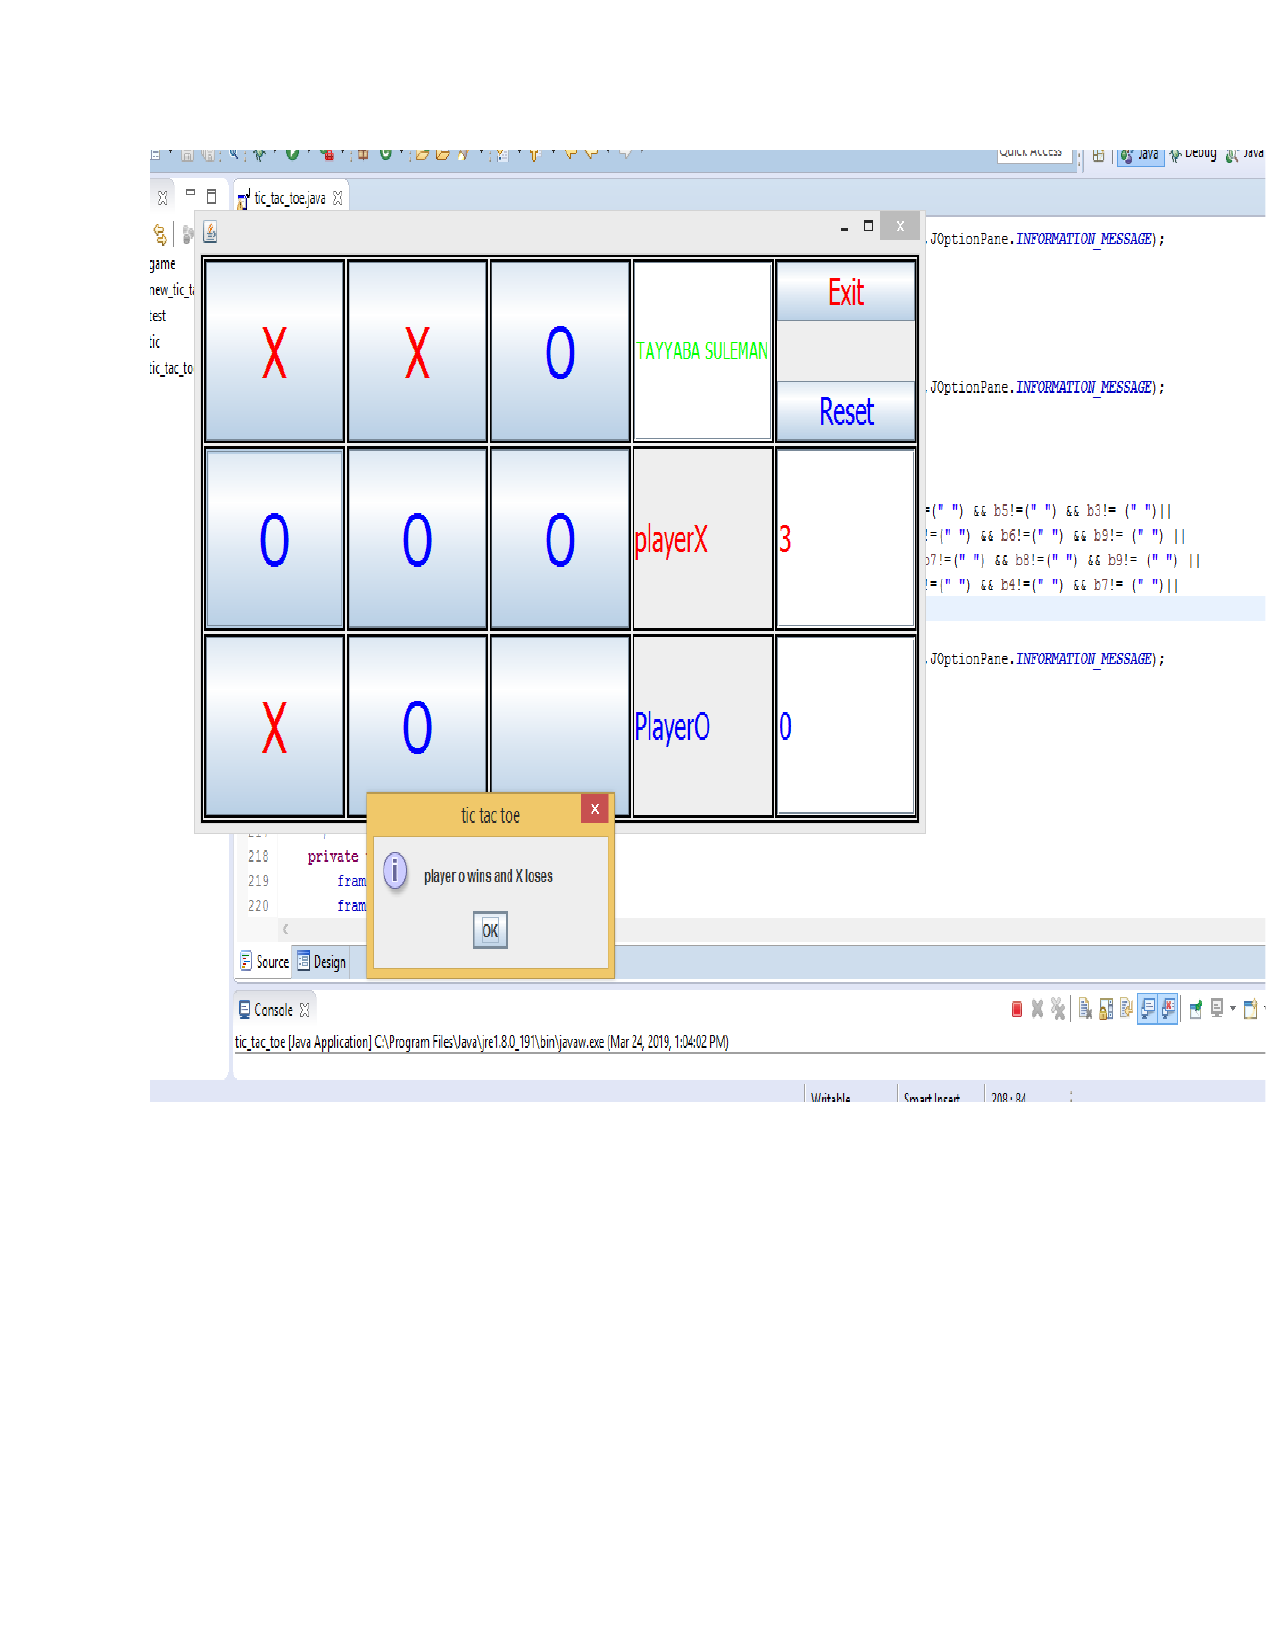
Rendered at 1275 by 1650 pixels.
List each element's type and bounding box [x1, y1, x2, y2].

picture [150, 150, 1266, 1102]
